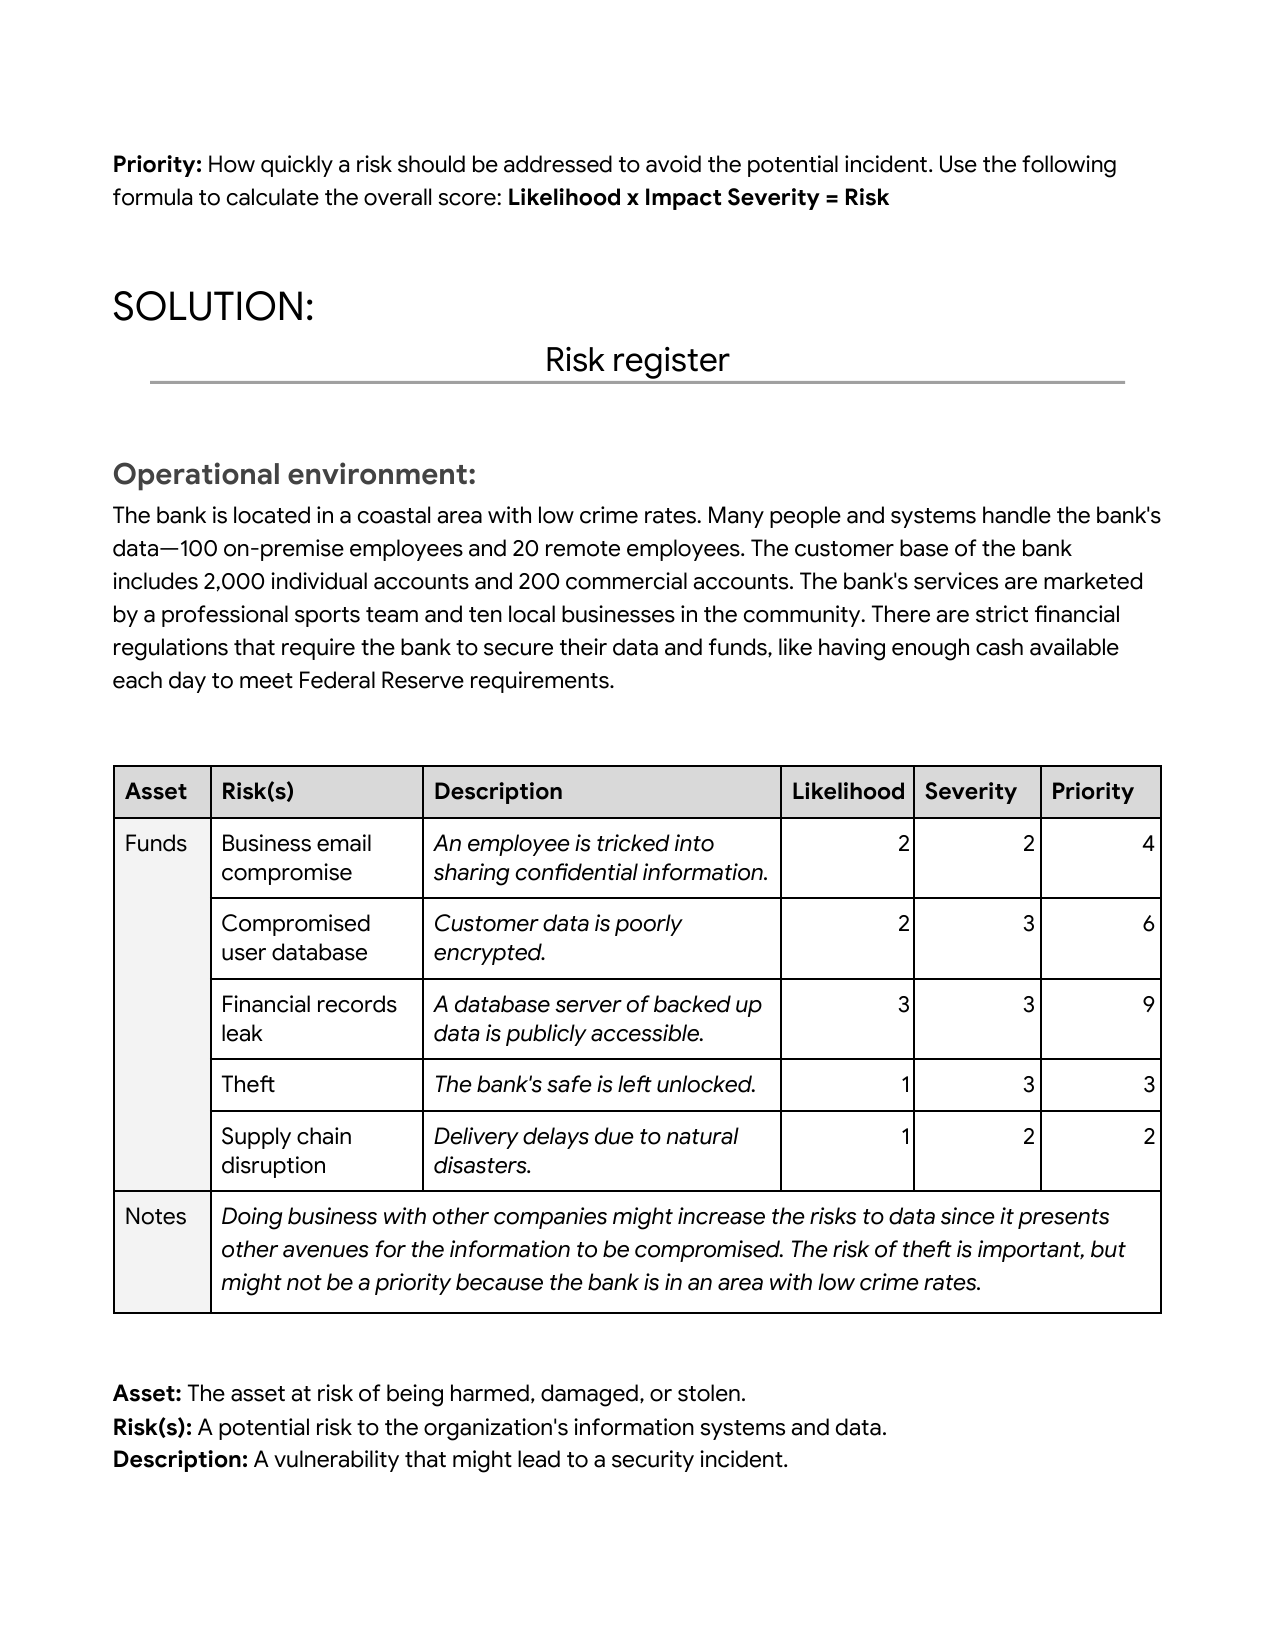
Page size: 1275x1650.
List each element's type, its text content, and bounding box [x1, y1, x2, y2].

table_cell 2 [782, 899, 913, 977]
table_cell 2 [915, 819, 1040, 897]
table_cell Supply chain disruption [212, 1112, 422, 1190]
subtitle Operational environment: [112, 456, 1162, 492]
table_cell Funds [115, 819, 210, 1190]
table_cell 3 [915, 980, 1040, 1058]
table_cell An employee is tricked into sharing confidential information. [424, 819, 780, 897]
table_cell 2 [1042, 1112, 1160, 1190]
table_cell 3 [782, 980, 913, 1058]
table_cell 2 [915, 1112, 1040, 1190]
text Priority: How quickly a risk should be addressed to avoid the potential incident. Use the following formula to calculate the overall score: Likelihood x Impact Severity = Risk [112, 150, 1162, 212]
table_cell 1 [782, 1060, 913, 1109]
table_cell 2 [782, 819, 913, 897]
table_cell Financial records leak [212, 980, 422, 1058]
table_header Priority [1042, 767, 1160, 817]
text Description: A vulnerability that might lead to a security incident. [112, 1446, 1162, 1474]
table_header Risk(s) [212, 767, 422, 817]
table_cell Customer data is poorly encrypted. [424, 899, 780, 977]
table_cell 9 [1042, 980, 1160, 1058]
table_header Description [424, 767, 780, 817]
table_cell Compromised user database [212, 899, 422, 977]
table_cell The bank's safe is left unlocked. [424, 1060, 780, 1109]
text Asset: The asset at risk of being harmed, damaged, or stolen. [112, 1380, 1162, 1408]
table_cell 3 [915, 1060, 1040, 1109]
table_header Severity [915, 767, 1040, 817]
subtitle Risk register [112, 339, 1162, 423]
table_cell Notes [115, 1192, 210, 1312]
table_cell A database server of backed up data is publicly accessible. [424, 980, 780, 1058]
table_cell Doing business with other companies might increase the risks to data since it presents other avenues for the information to be compromised. The risk of theft is important, but might not be a priority because the bank is in an area with low crime rates. [212, 1192, 1160, 1312]
text The bank is located in a coastal area with low crime rates. Many people and systems handle the bank's data—100 on-premise employees and 20 remote employees. The customer base of the bank includes 2,000 individual accounts and 200 commercial accounts. The bank's services are marketed by a professional sports team and ten local businesses in the community. There are strict financial regulations that require the bank to secure their data and funds, like having enough cash available each day to meet Federal Reserve requirements. [112, 501, 1162, 695]
table_cell 6 [1042, 899, 1160, 977]
table_cell Delivery delays due to natural disasters. [424, 1112, 780, 1190]
table_cell 1 [782, 1112, 913, 1190]
text Risk(s): A potential risk to the organization's information systems and data. [112, 1413, 1162, 1441]
table_header Asset [115, 767, 210, 817]
table_header Likelihood [782, 767, 913, 817]
text SOLUTION: [112, 282, 1162, 332]
table_cell 3 [1042, 1060, 1160, 1109]
table_cell 4 [1042, 819, 1160, 897]
table_cell Business email compromise [212, 819, 422, 897]
table_cell 3 [915, 899, 1040, 977]
table_cell Theft [212, 1060, 422, 1109]
